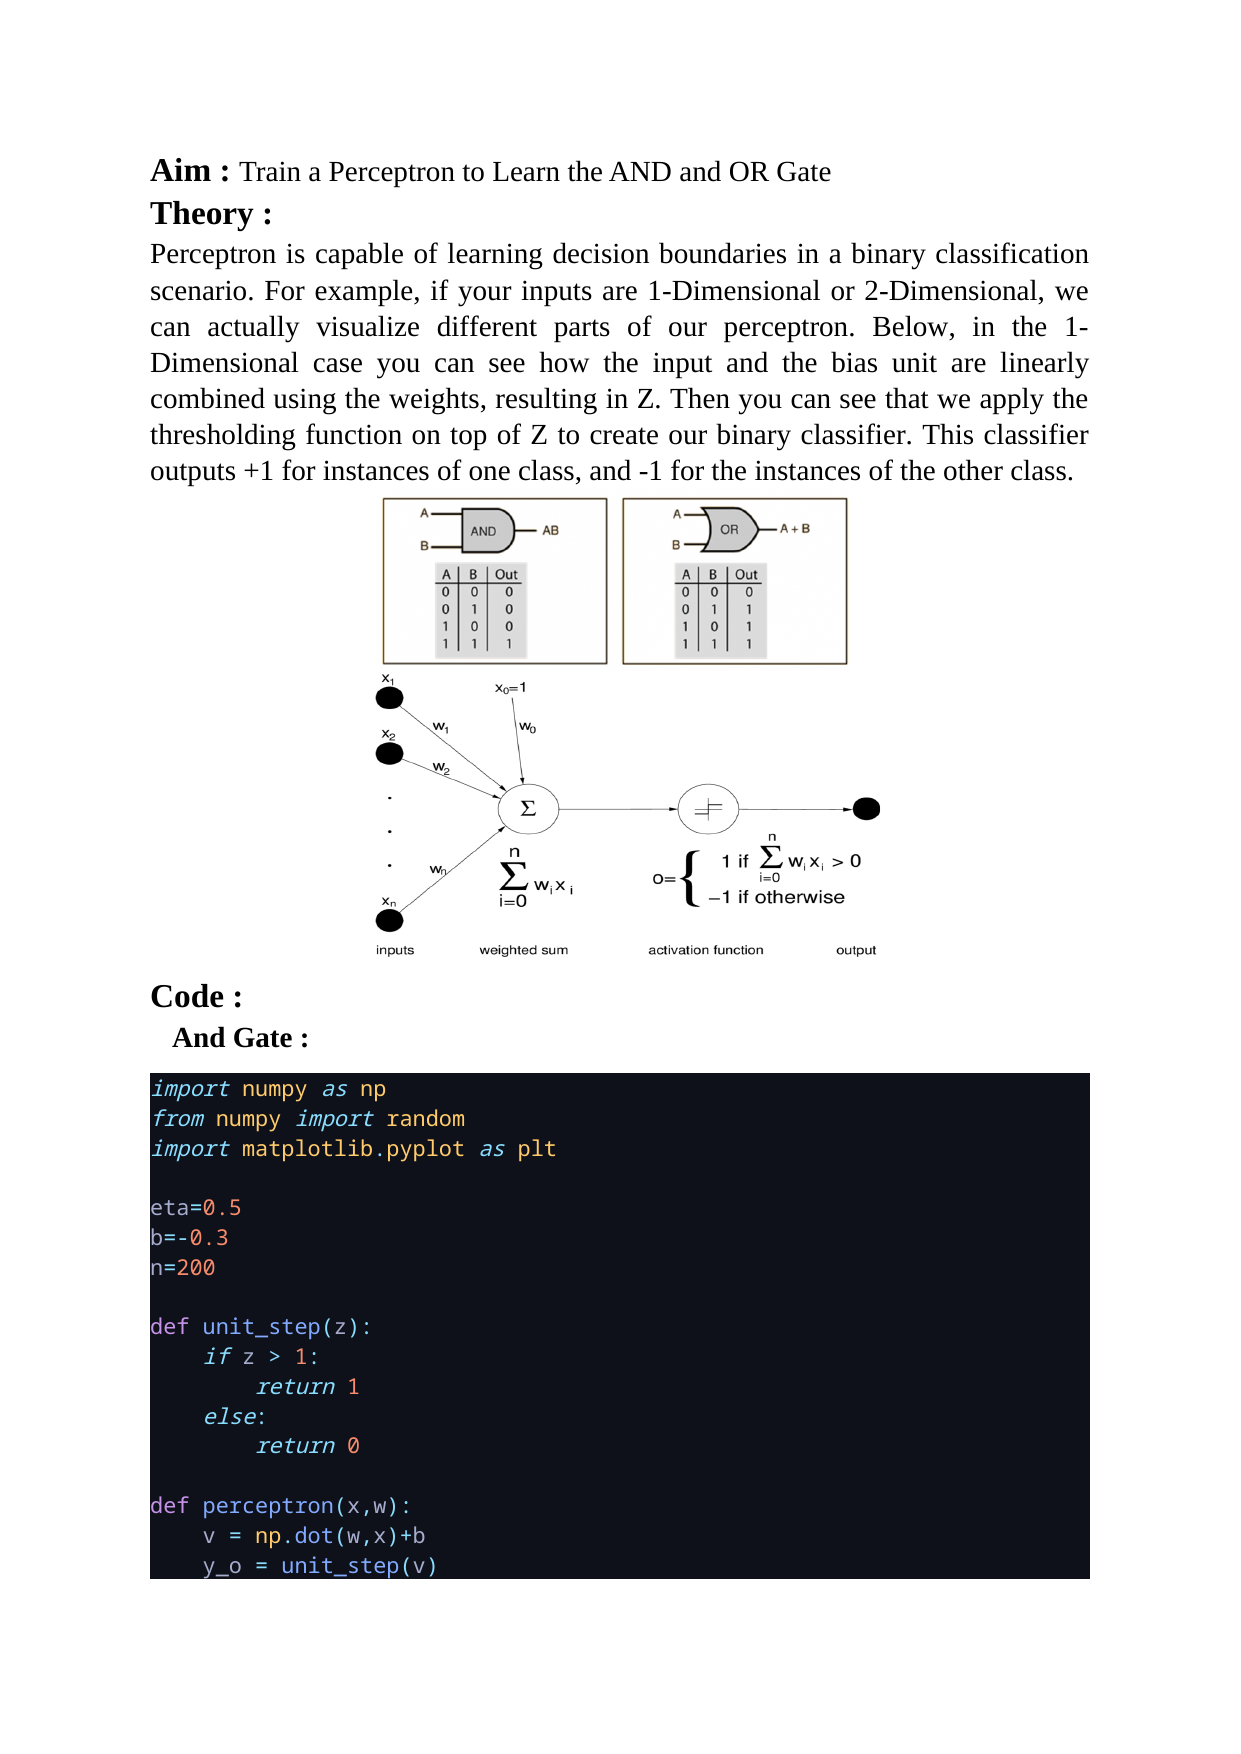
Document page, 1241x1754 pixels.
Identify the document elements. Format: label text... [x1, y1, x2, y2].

subtitle Theory : [150, 193, 1090, 232]
picture [375, 673, 880, 958]
picture [375, 489, 854, 671]
text if z > 1: [150, 1341, 1090, 1371]
subtitle Code : [150, 977, 1090, 1015]
text def unit_step(z): [150, 1311, 1090, 1341]
text import matplotlib.pyplot as plt [150, 1132, 1090, 1162]
text v = np.dot(w,x)+b [150, 1520, 1090, 1549]
text return 0 [150, 1430, 1090, 1460]
text And Gate : [150, 1020, 1090, 1054]
text import numpy as np [150, 1073, 1090, 1103]
text b=-0.3 [150, 1222, 1090, 1252]
text n=200 [150, 1252, 1090, 1281]
text else: [150, 1401, 1090, 1430]
text def perceptron(x,w): [150, 1490, 1090, 1520]
subtitle Aim : Train a Perceptron to Learn the AND and OR Gate [150, 150, 1090, 188]
text from numpy import random [150, 1103, 1090, 1132]
text eta=0.5 [150, 1192, 1090, 1222]
subtitle Perceptron is capable of learning decision boundaries in a binary classification scenario. For example, if your inputs are 1-Dimensional or 2-Dimensional, we can actually visualize different parts of our perceptron. Below, in the 1-Dimensional case you can see how the input and the bias unit are linearly combined using the weights, resulting in Z. Then you can see that we apply the thresholding function on top of Z to create our binary classifier. This classifier outputs +1 for instances of one class, and -1 for the instances of the other class. [150, 237, 1090, 487]
text y_o = unit_step(v) [150, 1549, 1090, 1579]
text return 1 [150, 1371, 1090, 1401]
